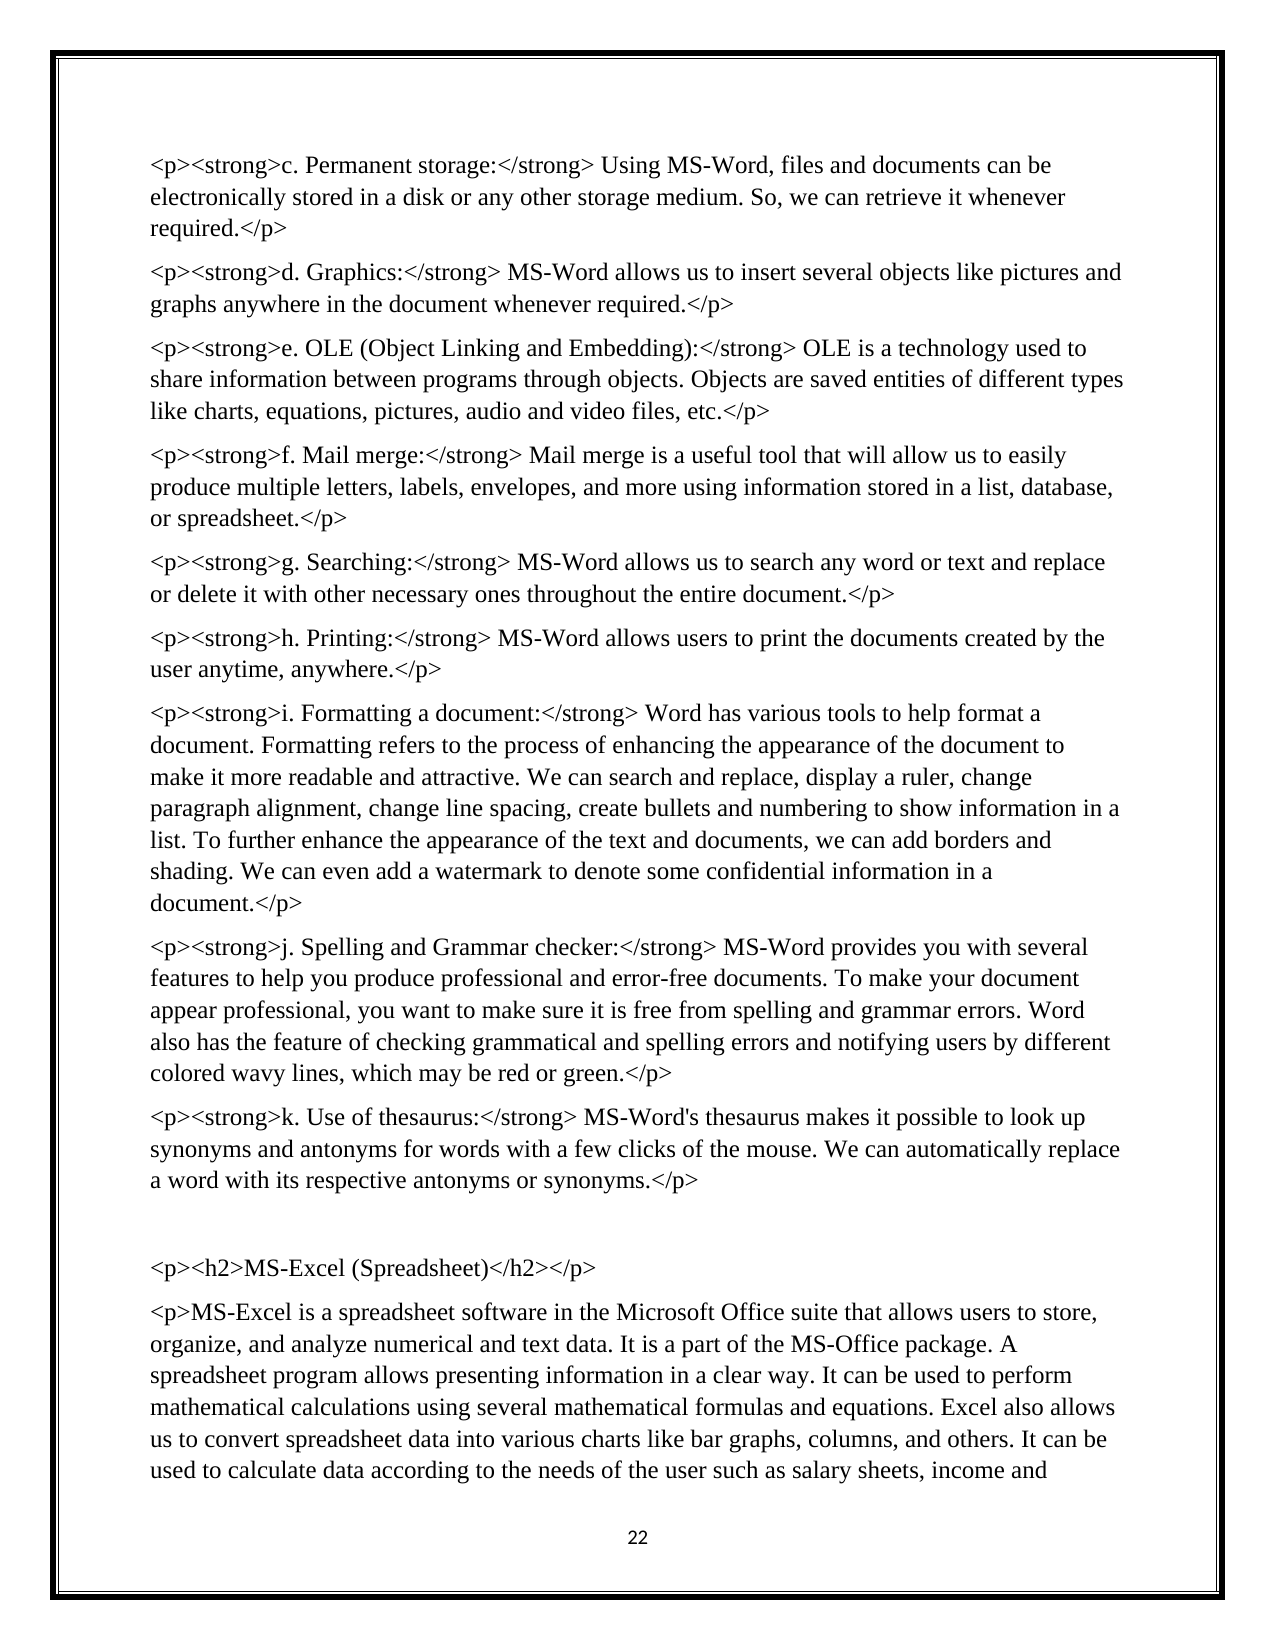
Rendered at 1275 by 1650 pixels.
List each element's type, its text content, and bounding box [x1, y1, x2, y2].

text <p><strong>h. Printing:</strong> MS-Word allows users to print the documents created by the user anytime, anywhere.</p> [150, 623, 1125, 683]
text <p><strong>k. Use of thesaurus:</strong> MS-Word's thesaurus makes it possible to look up synonyms and antonyms for words with a few clicks of the mouse. We can automatically replace a word with its respective antonyms or synonyms.</p> [150, 1102, 1125, 1194]
text <p><strong>c. Permanent storage:</strong> Using MS-Word, files and documents can be electronically stored in a disk or any other storage medium. So, we can retrieve it whenever required.</p> [150, 150, 1125, 242]
text <p><strong>i. Formatting a document:</strong> Word has various tools to help format a document. Formatting refers to the process of enhancing the appearance of the document to make it more readable and attractive. We can search and replace, display a ruler, change paragraph alignment, change line spacing, create bullets and numbering to show information in a list. To further enhance the appearance of the text and documents, we can add borders and shading. We can even add a watermark to denote some confidential information in a document.</p> [150, 698, 1125, 917]
text <p><strong>f. Mail merge:</strong> Mail merge is a useful tool that will allow us to easily produce multiple letters, labels, envelopes, and more using information stored in a list, database, or spreadsheet.</p> [150, 440, 1125, 532]
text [150, 1297, 1125, 1484]
text <p><h2>MS-Excel (Spreadsheet)</h2></p> [150, 1253, 1125, 1282]
text <p><strong>j. Spelling and Grammar checker:</strong> MS-Word provides you with several features to help you produce professional and error-free documents. To make your document appear professional, you want to make sure it is free from spelling and grammar errors. Word also has the feature of checking grammatical and spelling errors and notifying users by different colored wavy lines, which may be red or green.</p> [150, 932, 1125, 1087]
text <p><strong>g. Searching:</strong> MS-Word allows us to search any word or text and replace or delete it with other necessary ones throughout the entire document.</p> [150, 547, 1125, 607]
text <p><strong>d. Graphics:</strong> MS-Word allows us to insert several objects like pictures and graphs anywhere in the document whenever required.</p> [150, 257, 1125, 317]
text <p><strong>e. OLE (Object Linking and Embedding):</strong> OLE is a technology used to share information between programs through objects. Objects are saved entities of different types like charts, equations, pictures, audio and video files, etc.</p> [150, 333, 1125, 425]
